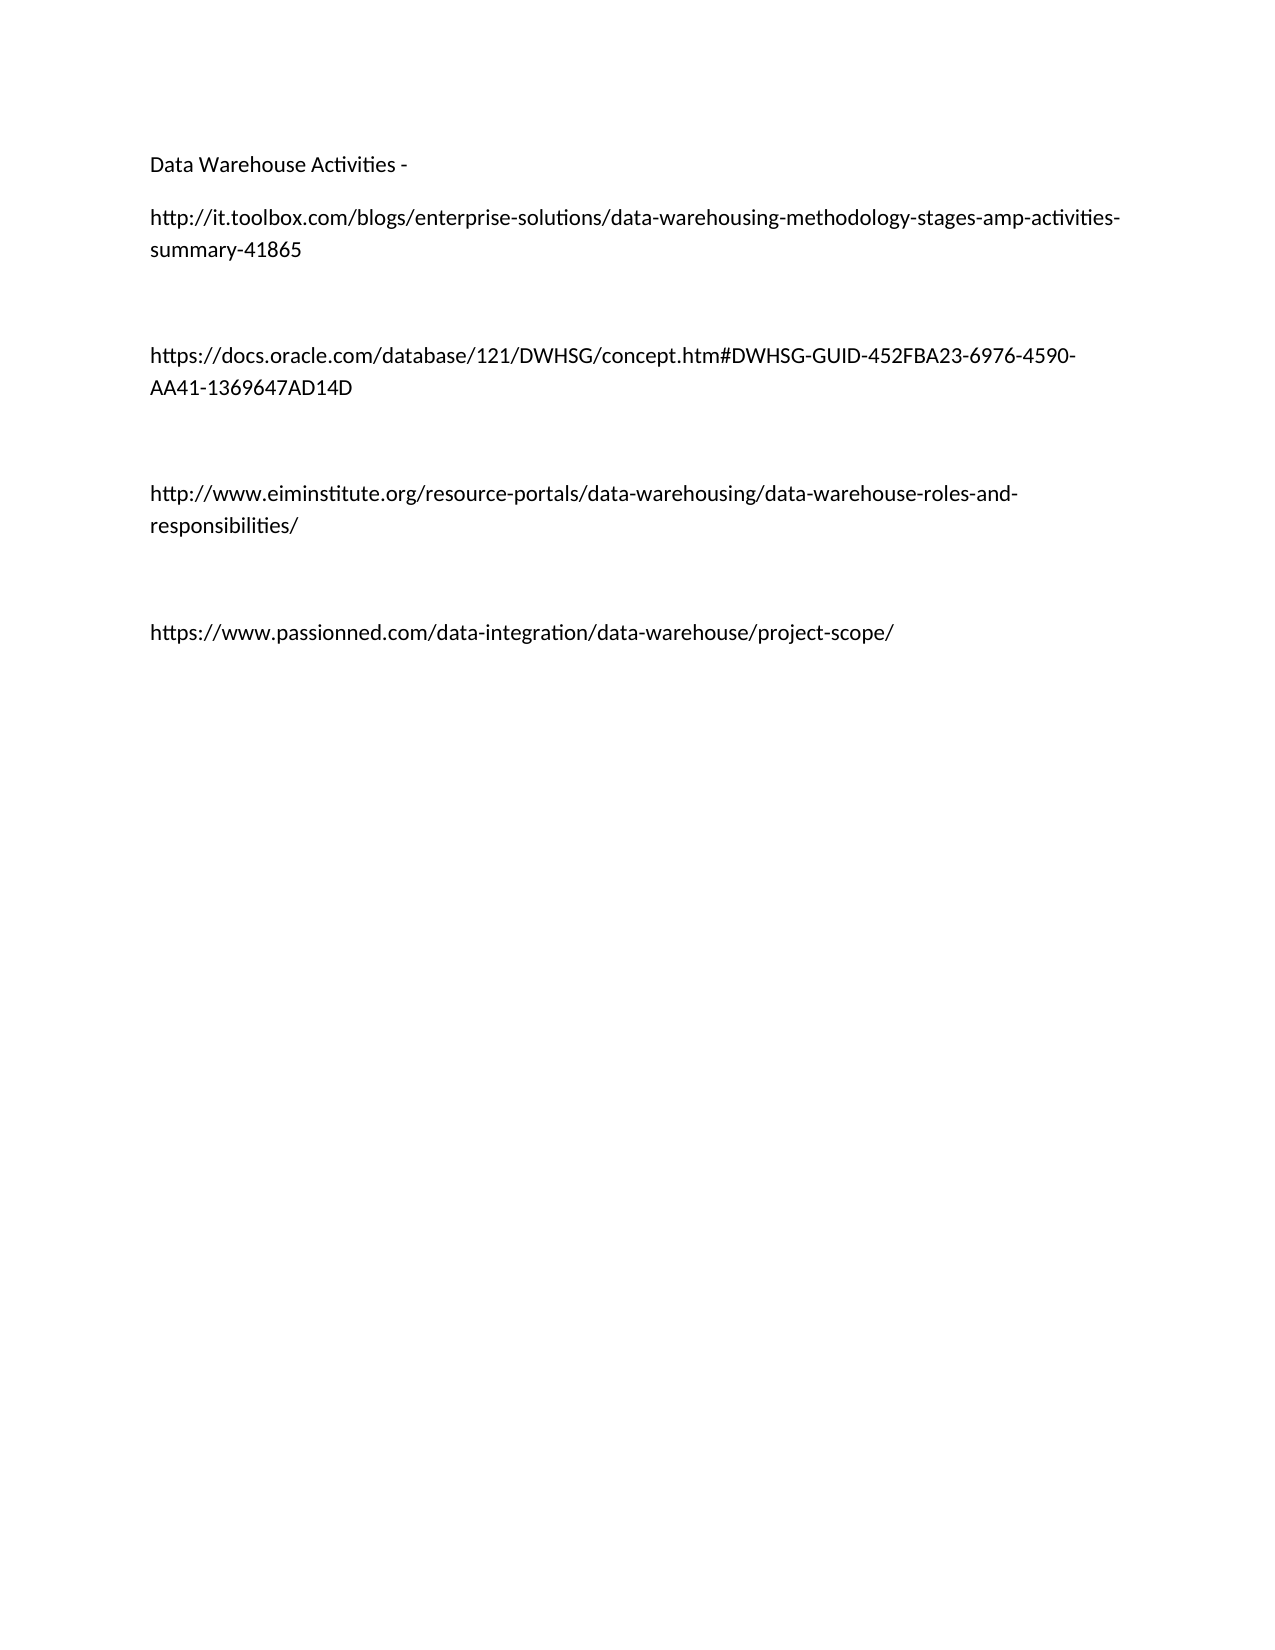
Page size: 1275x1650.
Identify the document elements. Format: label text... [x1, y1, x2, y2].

text https://www.passionned.com/data-integration/data-warehouse/project-scope/ [150, 618, 1125, 646]
text http://www.eiminstitute.org/resource-portals/data-warehousing/data-warehouse-roles-and-responsibilities/ [150, 479, 1125, 540]
text Data Warehouse Activities - [150, 150, 1125, 178]
text http://it.toolbox.com/blogs/enterprise-solutions/data-warehousing-methodology-stages-amp-activities-summary-41865 [150, 203, 1125, 263]
text https://docs.oracle.com/database/121/DWHSG/concept.htm#DWHSG-GUID-452FBA23-6976-4590-AA41-1369647AD14D [150, 341, 1125, 401]
